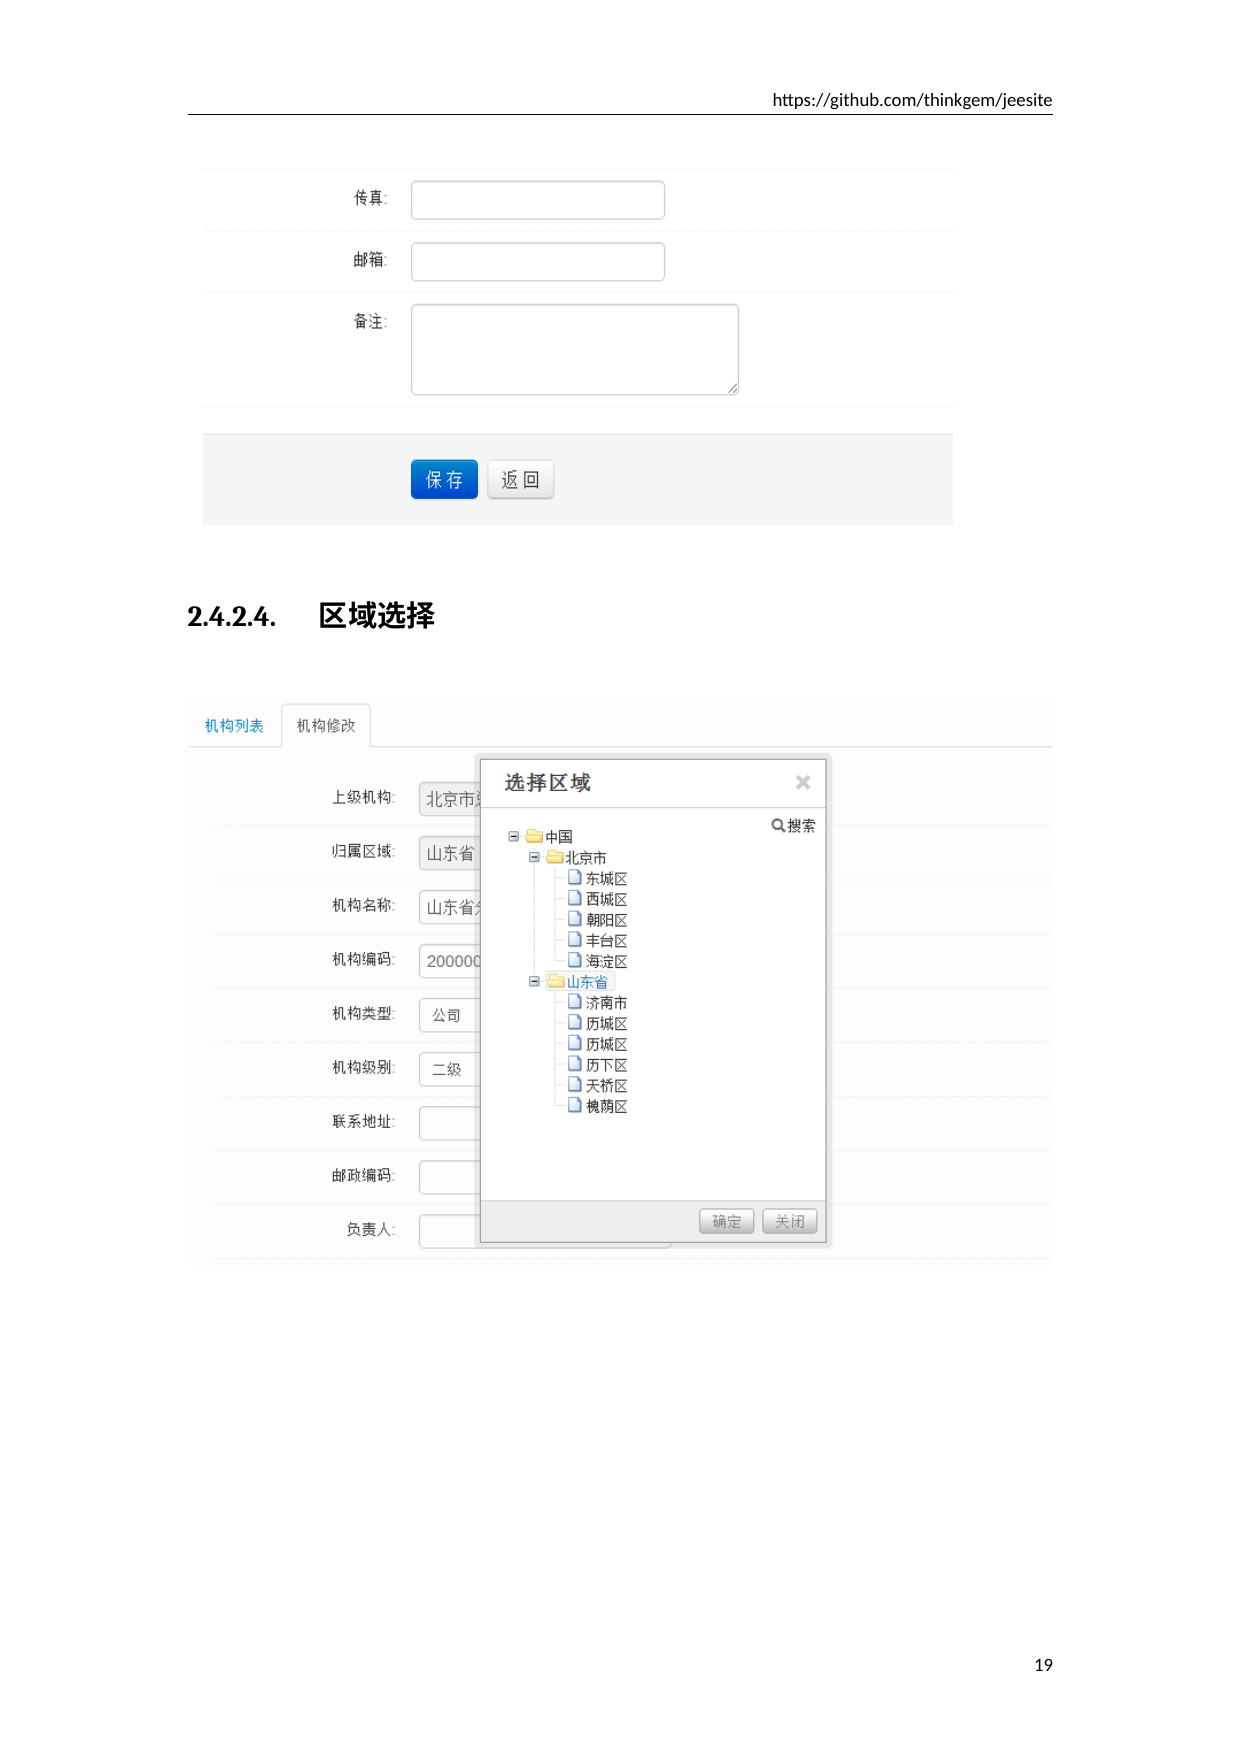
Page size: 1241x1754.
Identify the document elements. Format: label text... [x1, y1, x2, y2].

picture [187, 162, 954, 545]
picture [187, 700, 1053, 1266]
subtitle 区域选择 [187, 581, 1053, 646]
